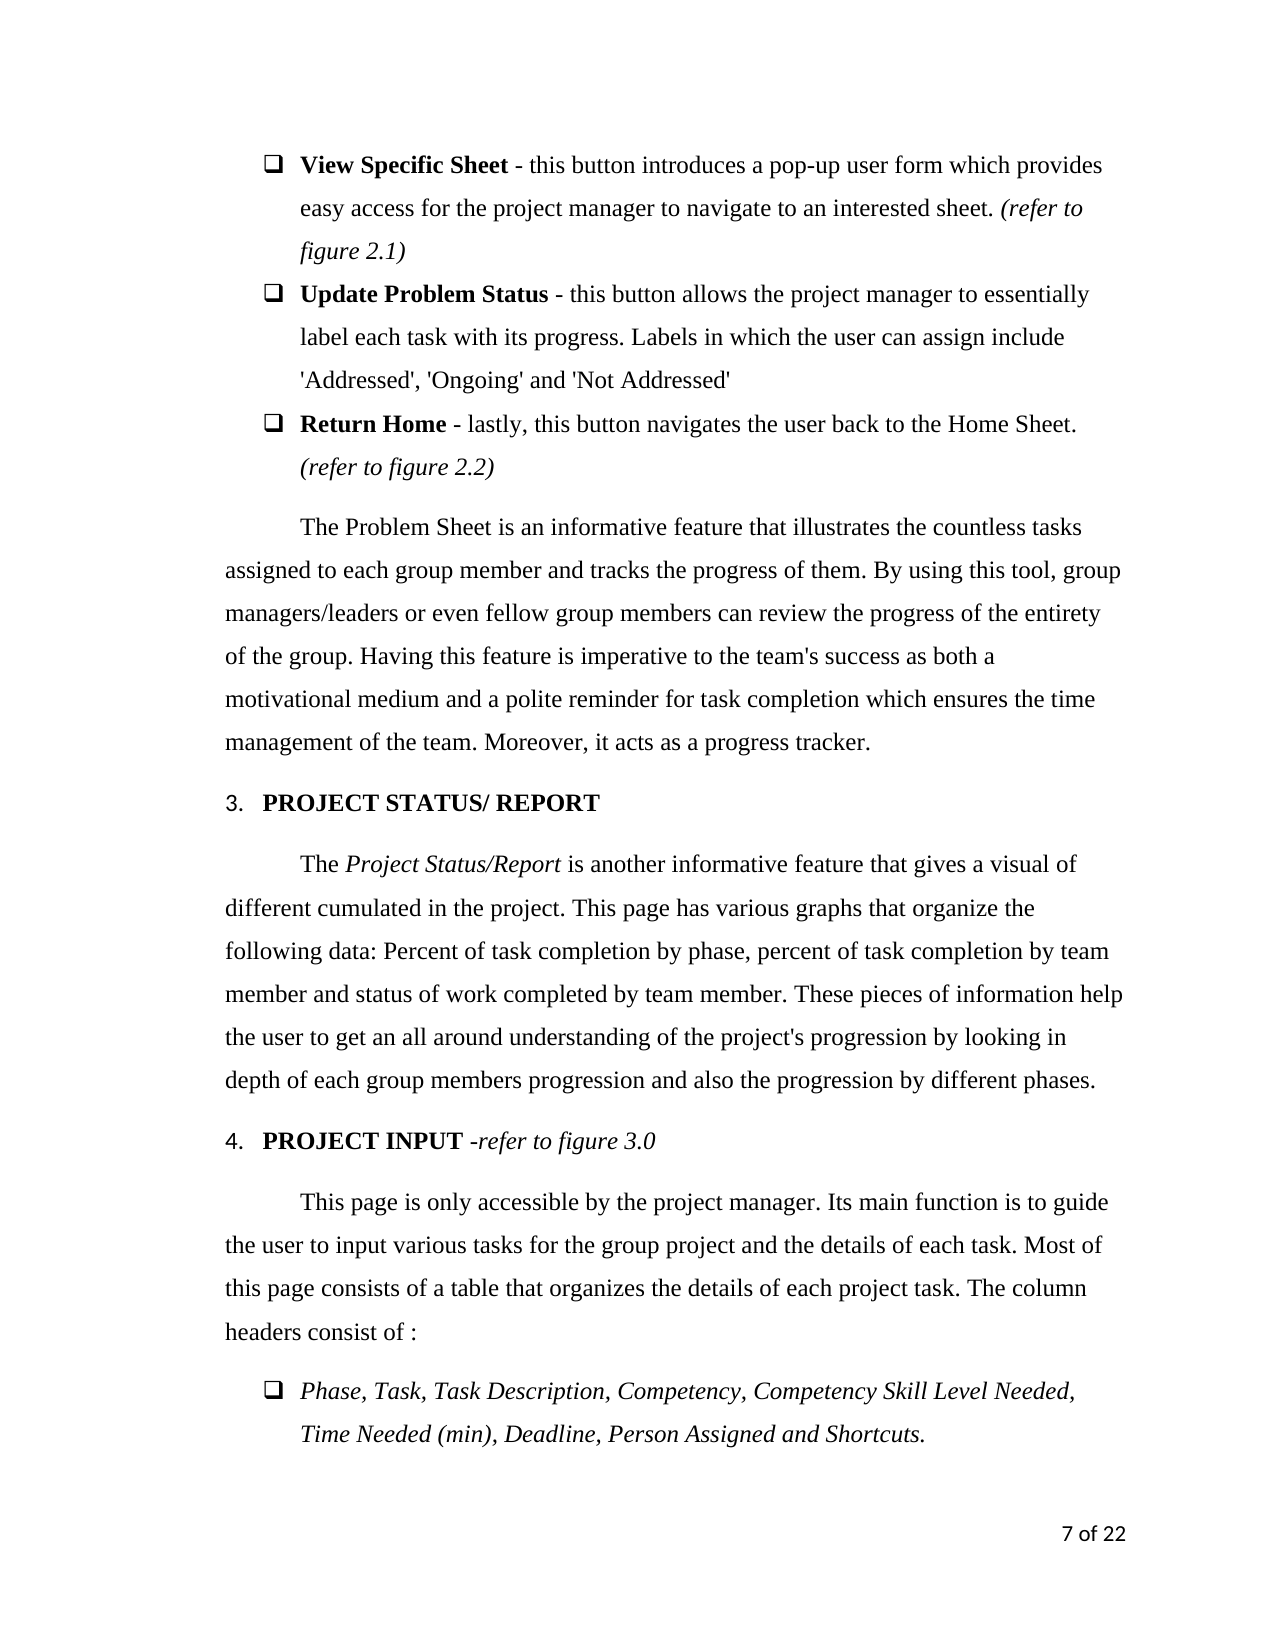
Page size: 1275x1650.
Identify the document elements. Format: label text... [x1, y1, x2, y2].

text This page is only accessible by the project manager. Its main function is to guide the user to input various tasks for the group project and the details of each task. Most of this page consists of a table that organizes the details of each project task. The column headers consist of : [225, 1187, 1125, 1345]
text The Project Status/Report is another informative feature that gives a visual of different cumulated in the project. This page has various graphs that organize the following data: Percent of task completion by phase, percent of task completion by team member and status of work completed by team member. These pieces of information help the user to get an all around understanding of the project's progression by looking in depth of each group members progression and also the progression by different phases. [225, 849, 1125, 1094]
text The Problem Sheet is an informative feature that illustrates the countless tasks assigned to each group member and tracks the progress of them. By using this tool, group managers/leaders or even fellow group members can review the progress of the entirety of the group. Having this feature is imperative to the team's success as both a motivational medium and a polite reminder for task completion which ensures the time management of the team. Moreover, it acts as a progress tracker. [225, 512, 1125, 756]
list Update Problem Status - this button allows the project manager to essentially label each task with its progress. Labels in which the user can assign include 'Addressed', 'Ongoing' and 'Not Addressed' [262, 279, 1125, 394]
list Return Home - lastly, this button navigates the user back to the Home Sheet. (refer to figure 2.2) [262, 409, 1125, 481]
list Phase, Task, Task Description, Competency, Competency Skill Level Needed, Time Needed (min), Deadline, Person Assigned and Shortcuts. [262, 1376, 1125, 1448]
list PROJECT STATUS/ REPORT [225, 787, 1125, 818]
list View Specific Sheet - this button introduces a pop-up user form which provides easy access for the project manager to navigate to an interested sheet. (refer to figure 2.1) [262, 150, 1125, 265]
list PROJECT INPUT -refer to figure 3.0 [225, 1125, 1125, 1155]
